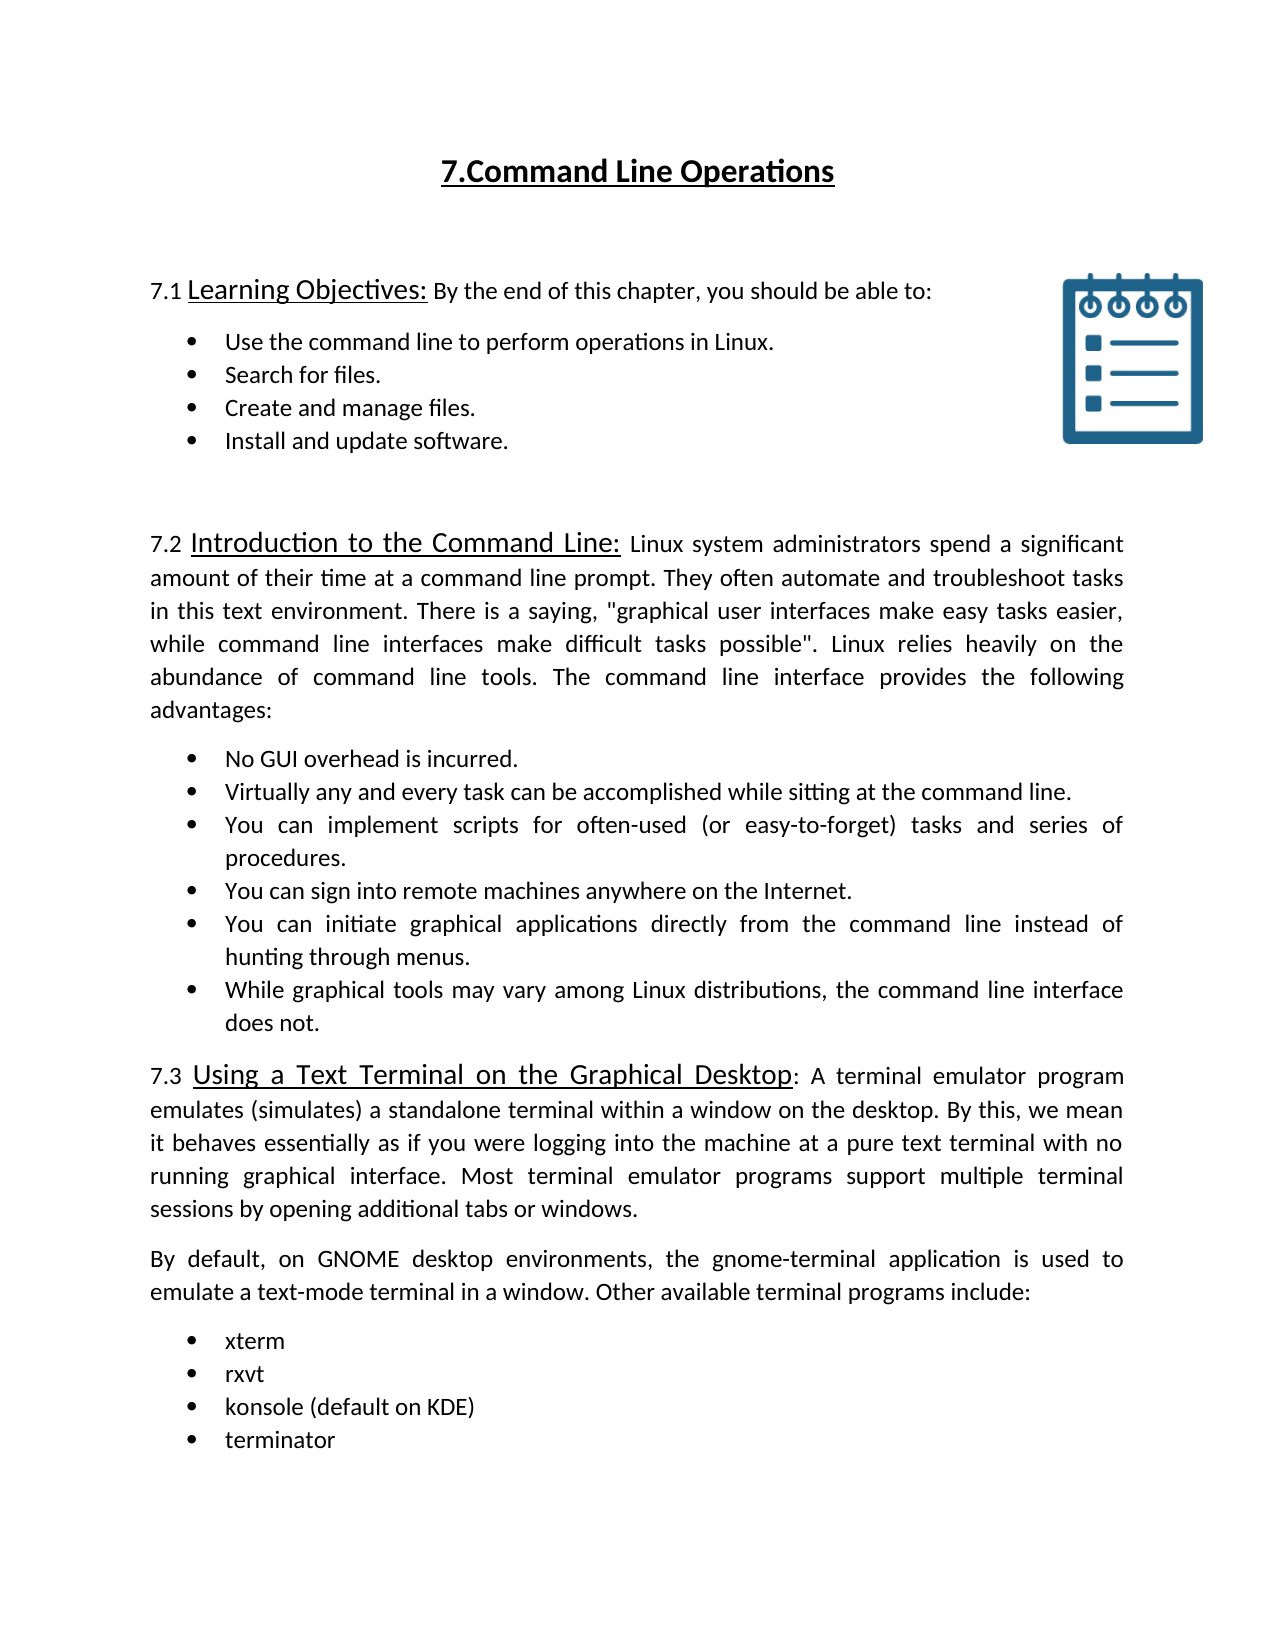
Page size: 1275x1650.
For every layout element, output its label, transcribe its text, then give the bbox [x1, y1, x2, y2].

text 7.Command Line Operations [150, 150, 1125, 191]
list You can implement scripts for often-used (or easy-to-forget) tasks and series of procedures. [187, 809, 1125, 873]
list Search for files. [187, 359, 1062, 390]
picture [1062, 273, 1203, 444]
list konsole (default on KDE) [187, 1391, 1125, 1422]
text 7.3 Using a Text Terminal on the Graphical Desktop: A terminal emulator program emulates (simulates) a standalone terminal within a window on the desktop. By this, we mean it behaves essentially as if you were logging into the machine at a pure text terminal with no running graphical interface. Most terminal emulator programs support multiple terminal sessions by opening additional tabs or windows. [150, 1056, 1125, 1224]
list Install and update software. [187, 425, 1125, 456]
list Create and manage files. [187, 392, 1062, 423]
list Use the command line to perform operations in Linux. [187, 326, 1062, 357]
text 7.1 Learning Objectives: By the end of this chapter, you should be able to: [150, 271, 1125, 307]
list You can sign into remote machines anywhere on the Internet. [187, 875, 1125, 906]
list Virtually any and every task can be accomplished while sitting at the command line. [187, 776, 1125, 807]
list rxvt [187, 1358, 1125, 1389]
list You can initiate graphical applications directly from the command line instead of hunting through menus. [187, 908, 1125, 972]
list While graphical tools may vary among Linux distributions, the command line interface does not. [187, 974, 1125, 1037]
list No GUI overhead is incurred. [187, 743, 1125, 774]
list xterm [187, 1325, 1125, 1356]
text By default, on GNOME desktop environments, the gnome-terminal application is used to emulate a text-mode terminal in a window. Other available terminal programs include: [150, 1243, 1125, 1306]
list terminator [187, 1424, 1125, 1454]
text 7.2 Introduction to the Command Line: Linux system administrators spend a significant amount of their time at a command line prompt. They often automate and troubleshoot tasks in this text environment. There is a saying, "graphical user interfaces make easy tasks easier, while command line interfaces make difficult tasks possible". Linux relies heavily on the abundance of command line tools. The command line interface provides the following advantages: [150, 524, 1125, 724]
